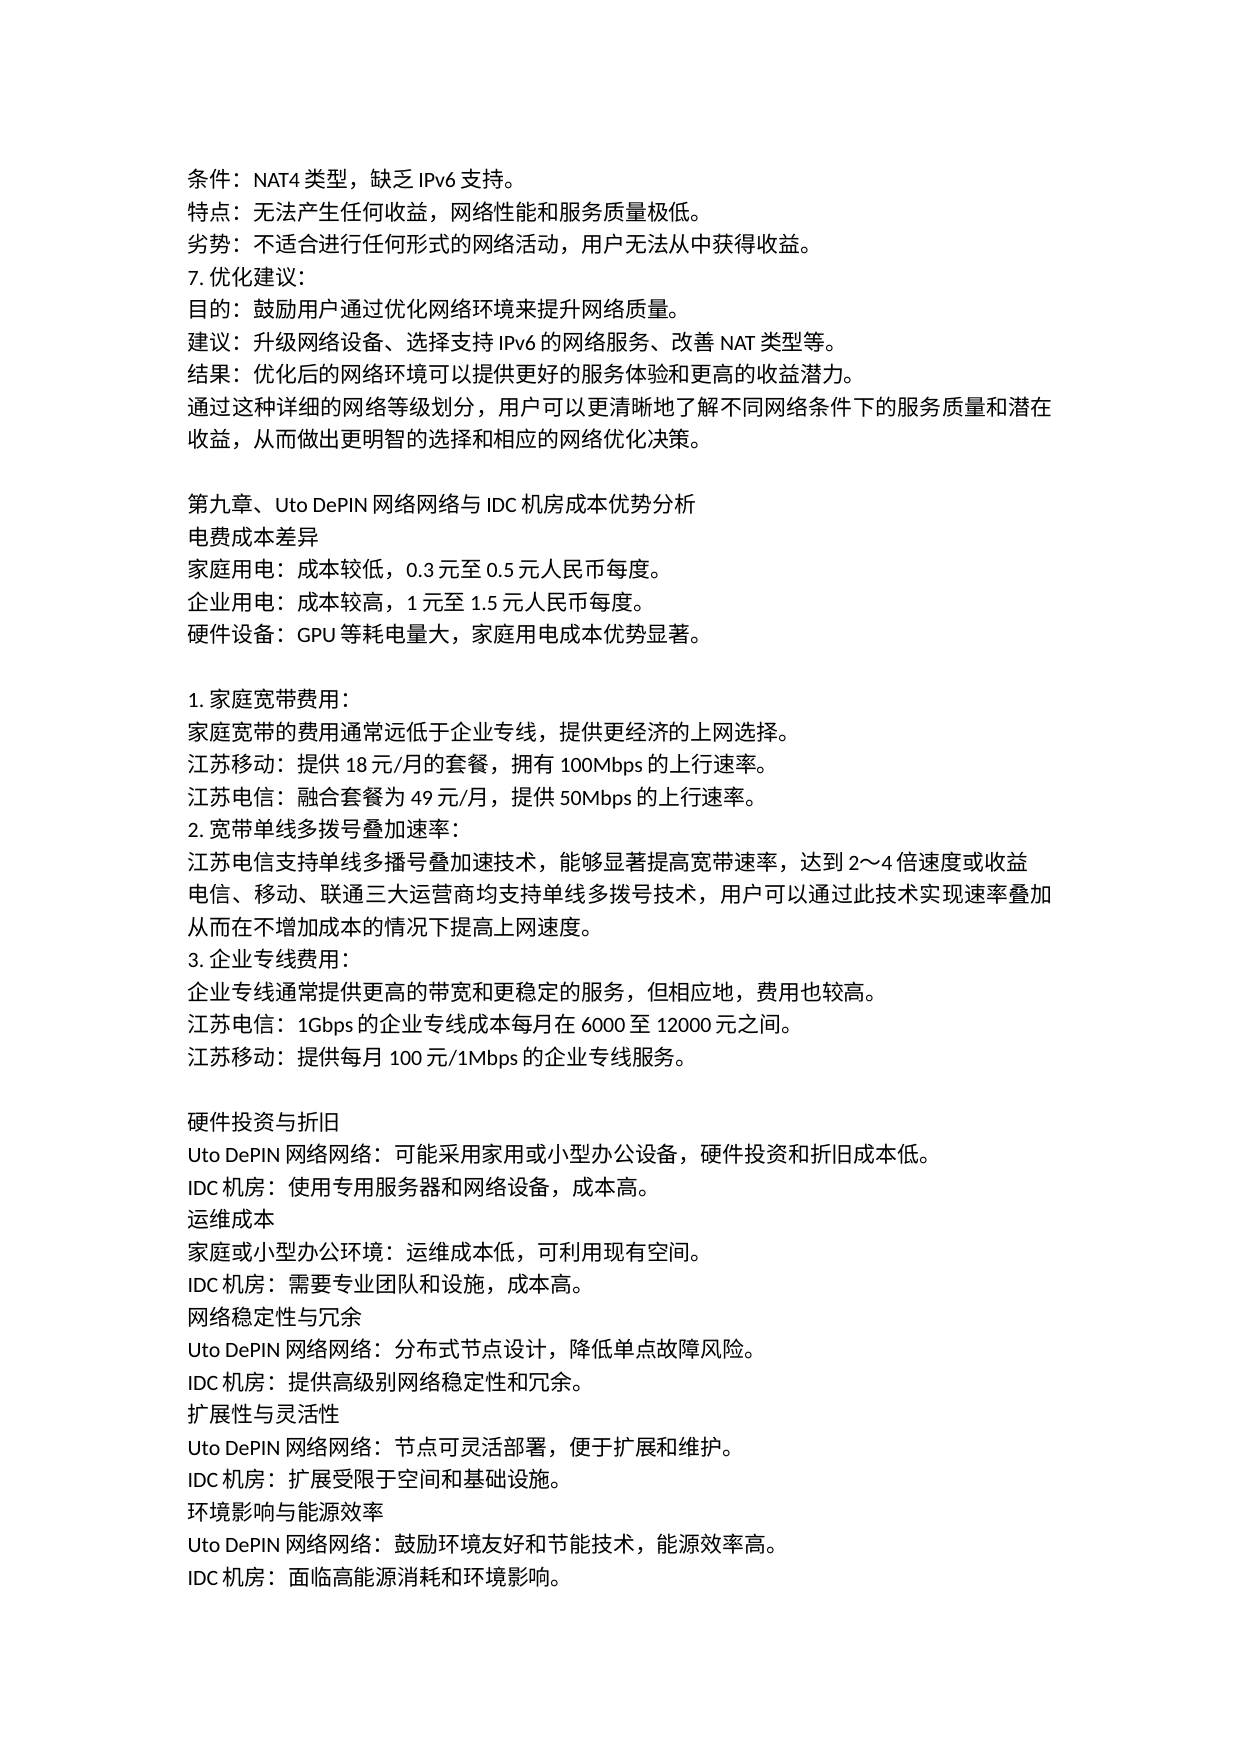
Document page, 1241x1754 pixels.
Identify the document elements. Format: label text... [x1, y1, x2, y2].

text Uto DePIN网络网络：鼓励环境友好和节能技术，能源效率高。 [187, 1527, 1053, 1559]
text 江苏移动：提供每月100元/1Mbps的企业专线服务。 [187, 1039, 1053, 1072]
text 江苏电信支持单线多播号叠加速技术，能够显著提高宽带速率，达到2～4倍速度或收益 [187, 844, 1053, 877]
text 劣势：不适合进行任何形式的网络活动，用户无法从中获得收益。 [187, 227, 1053, 259]
text Uto DePIN网络网络：节点可灵活部署，便于扩展和维护。 [187, 1429, 1053, 1462]
text 条件：NAT4类型，缺乏IPv6支持。 [187, 162, 1053, 194]
text 7. 优化建议： [187, 259, 1053, 292]
text 硬件投资与折旧 [187, 1104, 1053, 1137]
text 3. 企业专线费用： [187, 942, 1053, 974]
text IDC机房：扩展受限于空间和基础设施。 [187, 1462, 1053, 1494]
text Uto DePIN网络网络：分布式节点设计，降低单点故障风险。 [187, 1332, 1053, 1364]
text Uto DePIN网络网络：可能采用家用或小型办公设备，硬件投资和折旧成本低。 [187, 1137, 1053, 1169]
text 家庭用电：成本较低，0.3元至0.5元人民币每度。 [187, 552, 1053, 584]
text 建议：升级网络设备、选择支持IPv6的网络服务、改善NAT类型等。 [187, 324, 1053, 357]
text 江苏移动：提供18元/月的套餐，拥有100Mbps的上行速率。 [187, 747, 1053, 779]
text 通过这种详细的网络等级划分，用户可以更清晰地了解不同网络条件下的服务质量和潜在收益，从而做出更明智的选择和相应的网络优化决策。 [187, 389, 1053, 454]
text 家庭宽带的费用通常远低于企业专线，提供更经济的上网选择。 [187, 714, 1053, 747]
text 企业专线通常提供更高的带宽和更稳定的服务，但相应地，费用也较高。 [187, 974, 1053, 1007]
text IDC机房：提供高级别网络稳定性和冗余。 [187, 1364, 1053, 1397]
text 特点：无法产生任何收益，网络性能和服务质量极低。 [187, 194, 1053, 227]
text 电费成本差异 [187, 519, 1053, 552]
text 结果：优化后的网络环境可以提供更好的服务体验和更高的收益潜力。 [187, 357, 1053, 389]
text IDC机房：使用专用服务器和网络设备，成本高。 [187, 1169, 1053, 1202]
text 企业用电：成本较高，1元至1.5元人民币每度。 [187, 584, 1053, 617]
text 2. 宽带单线多拨号叠加速率： [187, 812, 1053, 844]
text 环境影响与能源效率 [187, 1494, 1053, 1527]
text 目的：鼓励用户通过优化网络环境来提升网络质量。 [187, 292, 1053, 324]
text 电信、移动、联通三大运营商均支持单线多拨号技术，用户可以通过此技术实现速率叠加，从而在不增加成本的情况下提高上网速度。 [187, 877, 1053, 942]
text 江苏电信：融合套餐为49元/月，提供50Mbps的上行速率。 [187, 779, 1053, 812]
text 网络稳定性与冗余 [187, 1299, 1053, 1332]
text 运维成本 [187, 1202, 1053, 1234]
text 家庭或小型办公环境：运维成本低，可利用现有空间。 [187, 1234, 1053, 1267]
text 硬件设备：GPU等耗电量大，家庭用电成本优势显著。 [187, 617, 1053, 649]
text IDC机房：需要专业团队和设施，成本高。 [187, 1267, 1053, 1299]
text 扩展性与灵活性 [187, 1397, 1053, 1429]
text IDC机房：面临高能源消耗和环境影响。 [187, 1559, 1053, 1592]
text 江苏电信：1Gbps的企业专线成本每月在6000至12000元之间。 [187, 1007, 1053, 1039]
text 第九章、Uto DePIN网络网络与IDC机房成本优势分析 [187, 487, 1053, 519]
text 1. 家庭宽带费用： [187, 682, 1053, 714]
